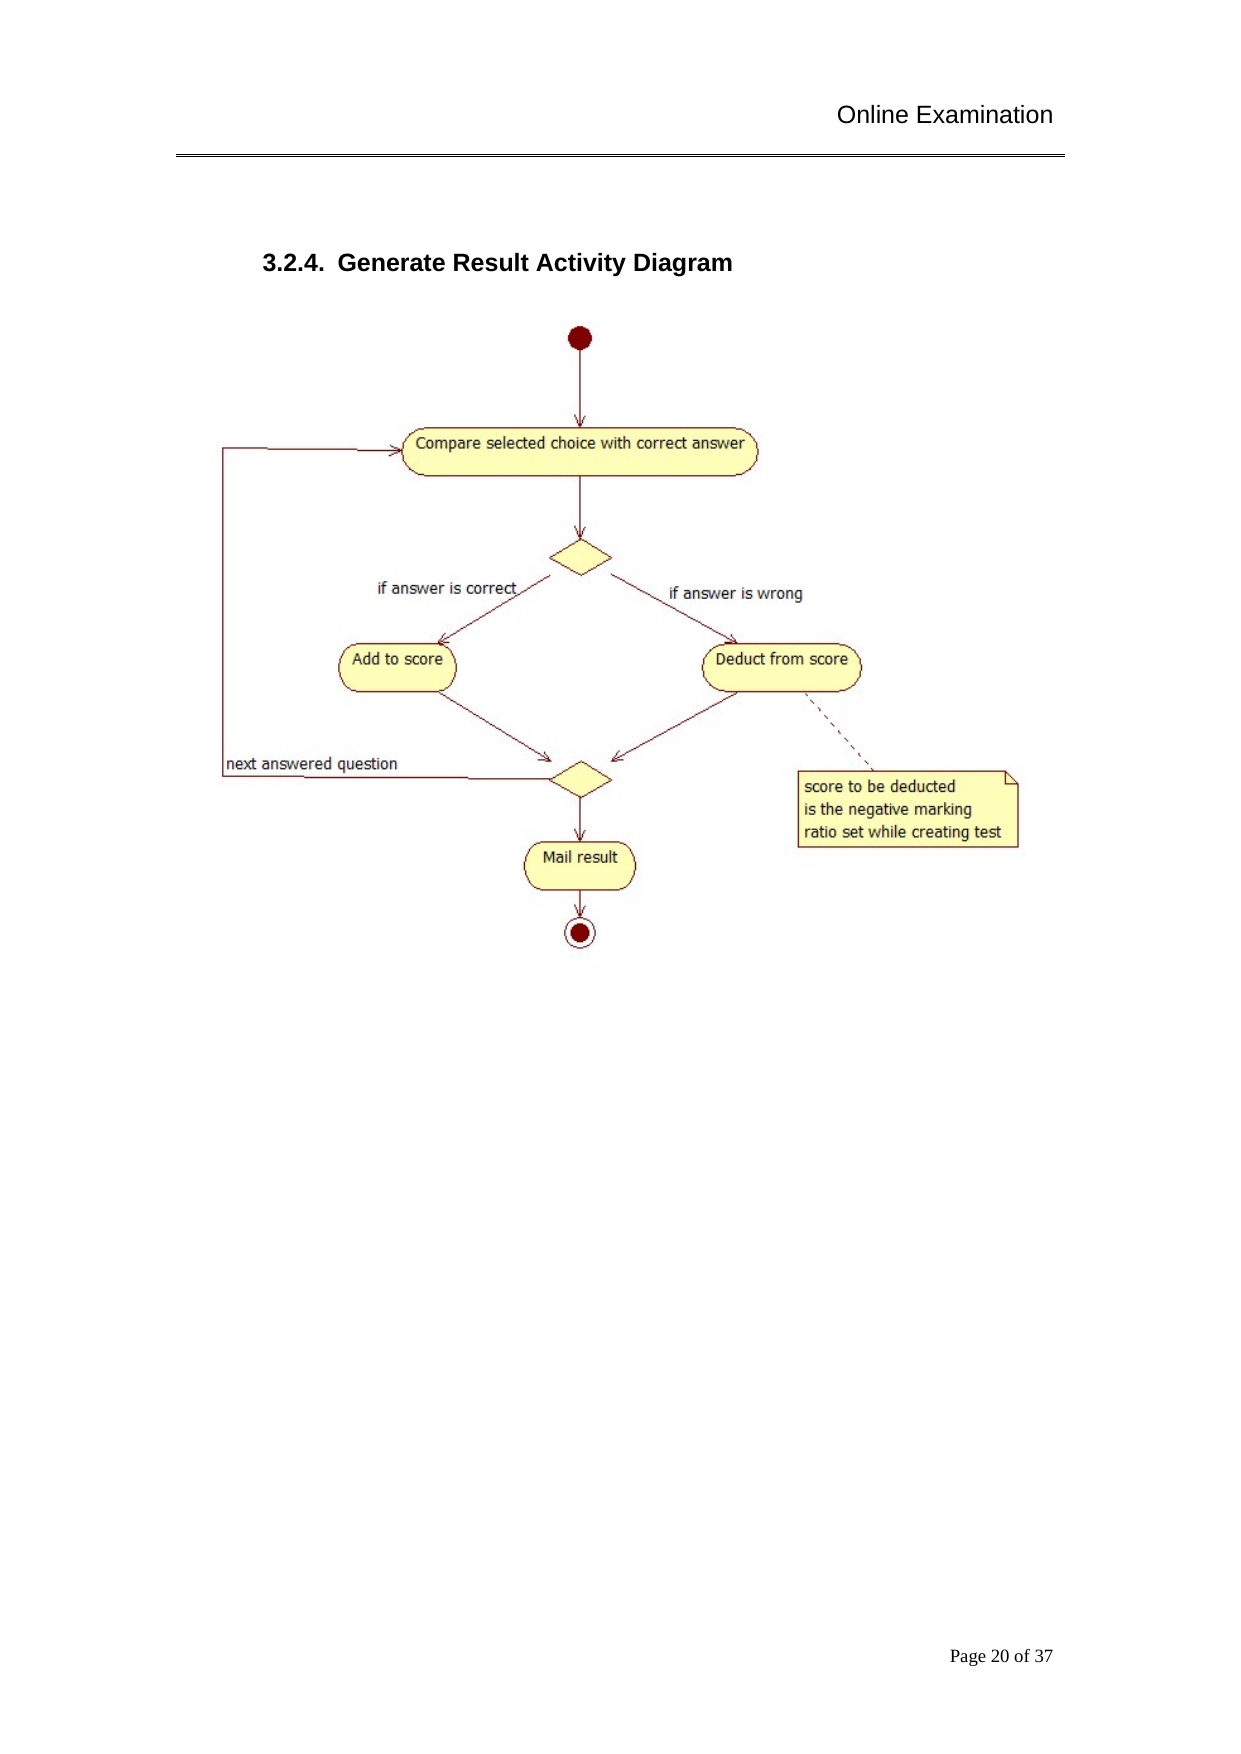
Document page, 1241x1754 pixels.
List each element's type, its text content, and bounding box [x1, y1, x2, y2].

subtitle Generate Result Activity Diagram [262, 248, 1053, 277]
picture [197, 301, 1044, 974]
